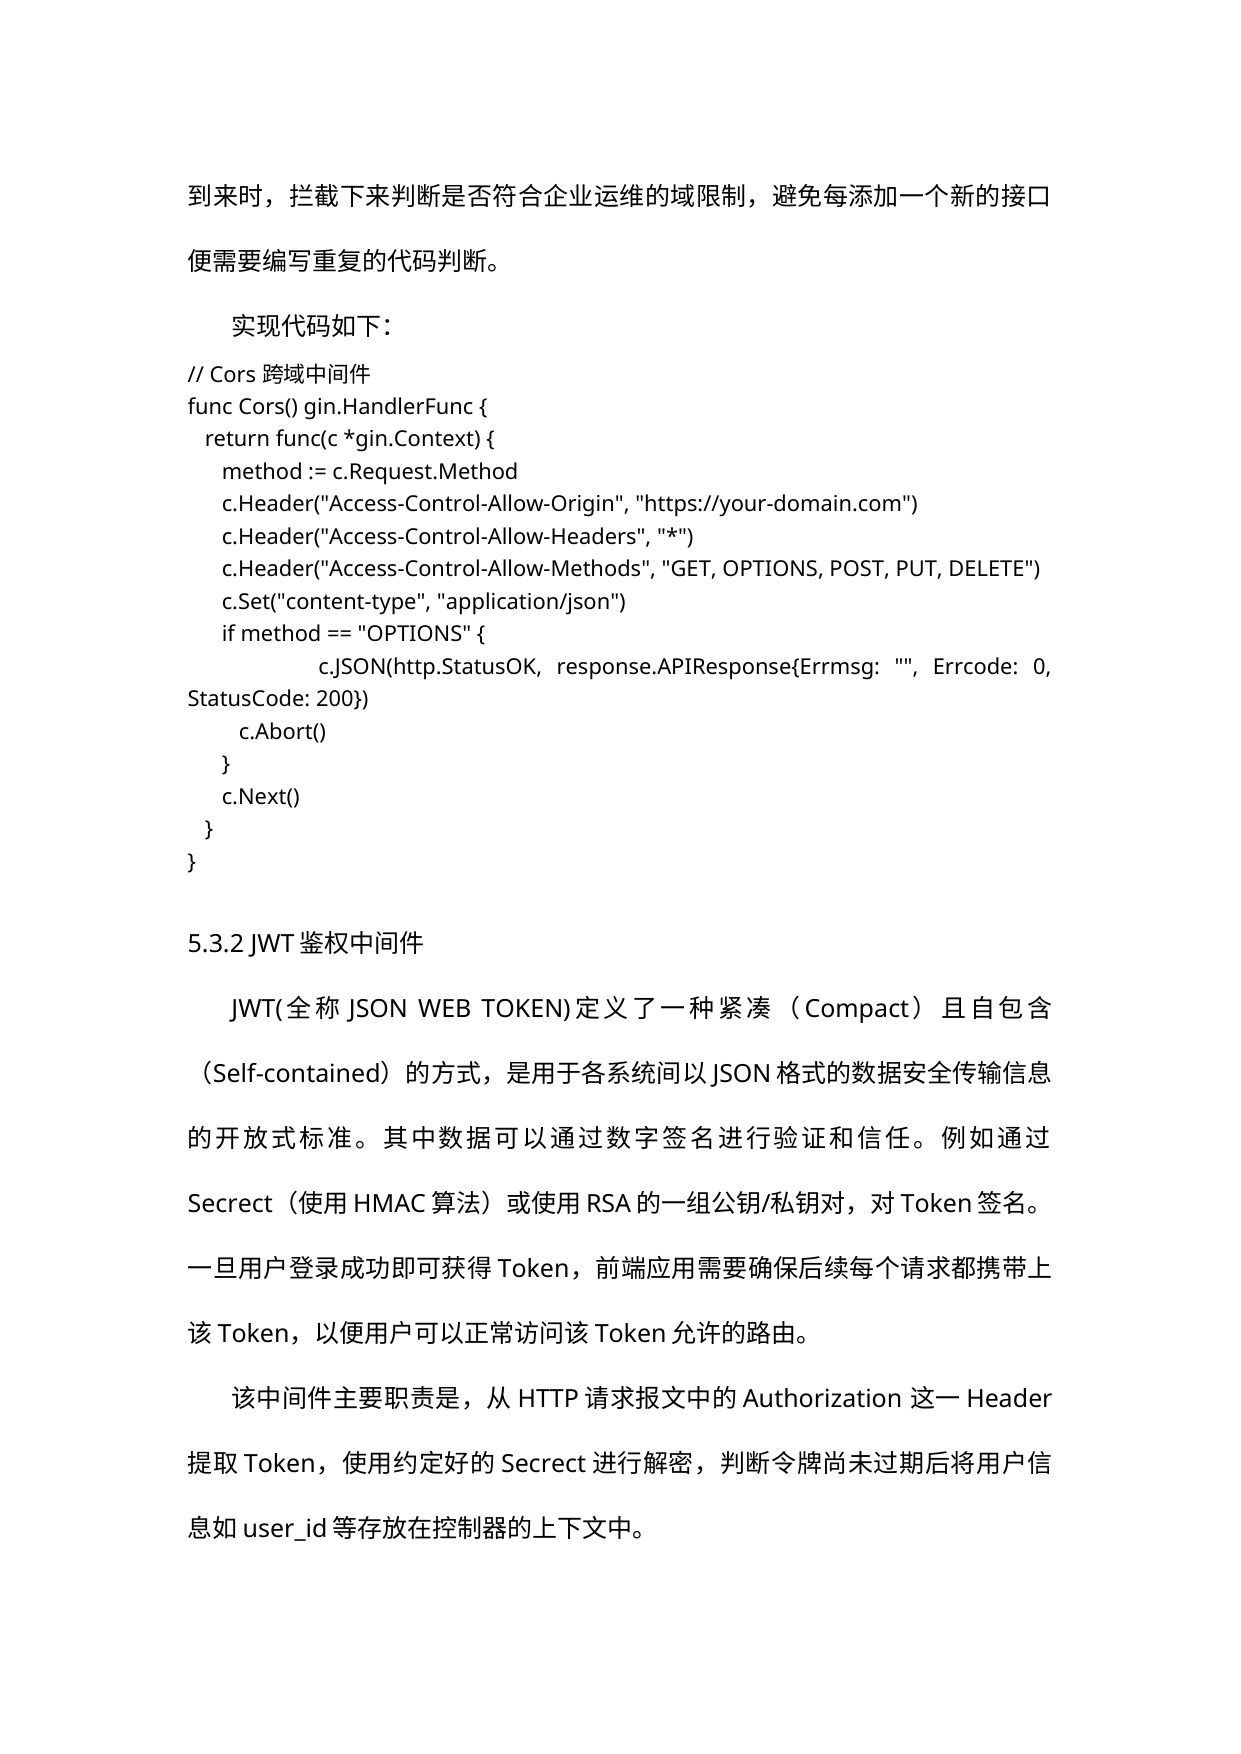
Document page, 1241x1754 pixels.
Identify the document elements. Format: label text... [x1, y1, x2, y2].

text 实现代码如下： [187, 292, 1053, 357]
text 该中间件主要职责是，从HTTP请求报文中的Authorization 这一Header提取Token，使用约定好的Secrect进行解密，判断令牌尚未过期后将用户信息如user_id等存放在控制器的上下文中。 [187, 1364, 1053, 1559]
text 5.3.2 JWT鉴权中间件 [187, 909, 1053, 974]
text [187, 162, 1053, 292]
text // Cors 跨域中间件 func Cors() gin.HandlerFunc { return func(c *gin.Context) { method := c.Request.Method c.Header("Access-Control-Allow-Origin", "https://your-domain.com") c.Header("Access-Control-Allow-Headers", "*") c.Header("Access-Control-Allow-Methods", "GET, OPTIONS, POST, PUT, DELETE") c.Set("content-type", "application/json") if method == "OPTIONS" { c.JSON(http.StatusOK, response.APIResponse{Errmsg: "", Errcode: 0, StatusCode: 200}) c.Abort() } c.Next() } } [187, 357, 1053, 877]
text JWT(全称JSON WEB TOKEN)定义了一种紧凑（Compact）且自包含（Self-contained）的方式，是用于各系统间以JSON格式的数据安全传输信息的开放式标准。其中数据可以通过数字签名进行验证和信任。例如通过Secrect（使用HMAC算法）或使用RSA的一组公钥/私钥对，对Token签名。一旦用户登录成功即可获得Token，前端应用需要确保后续每个请求都携带上该Token，以便用户可以正常访问该Token允许的路由。 [187, 974, 1053, 1364]
